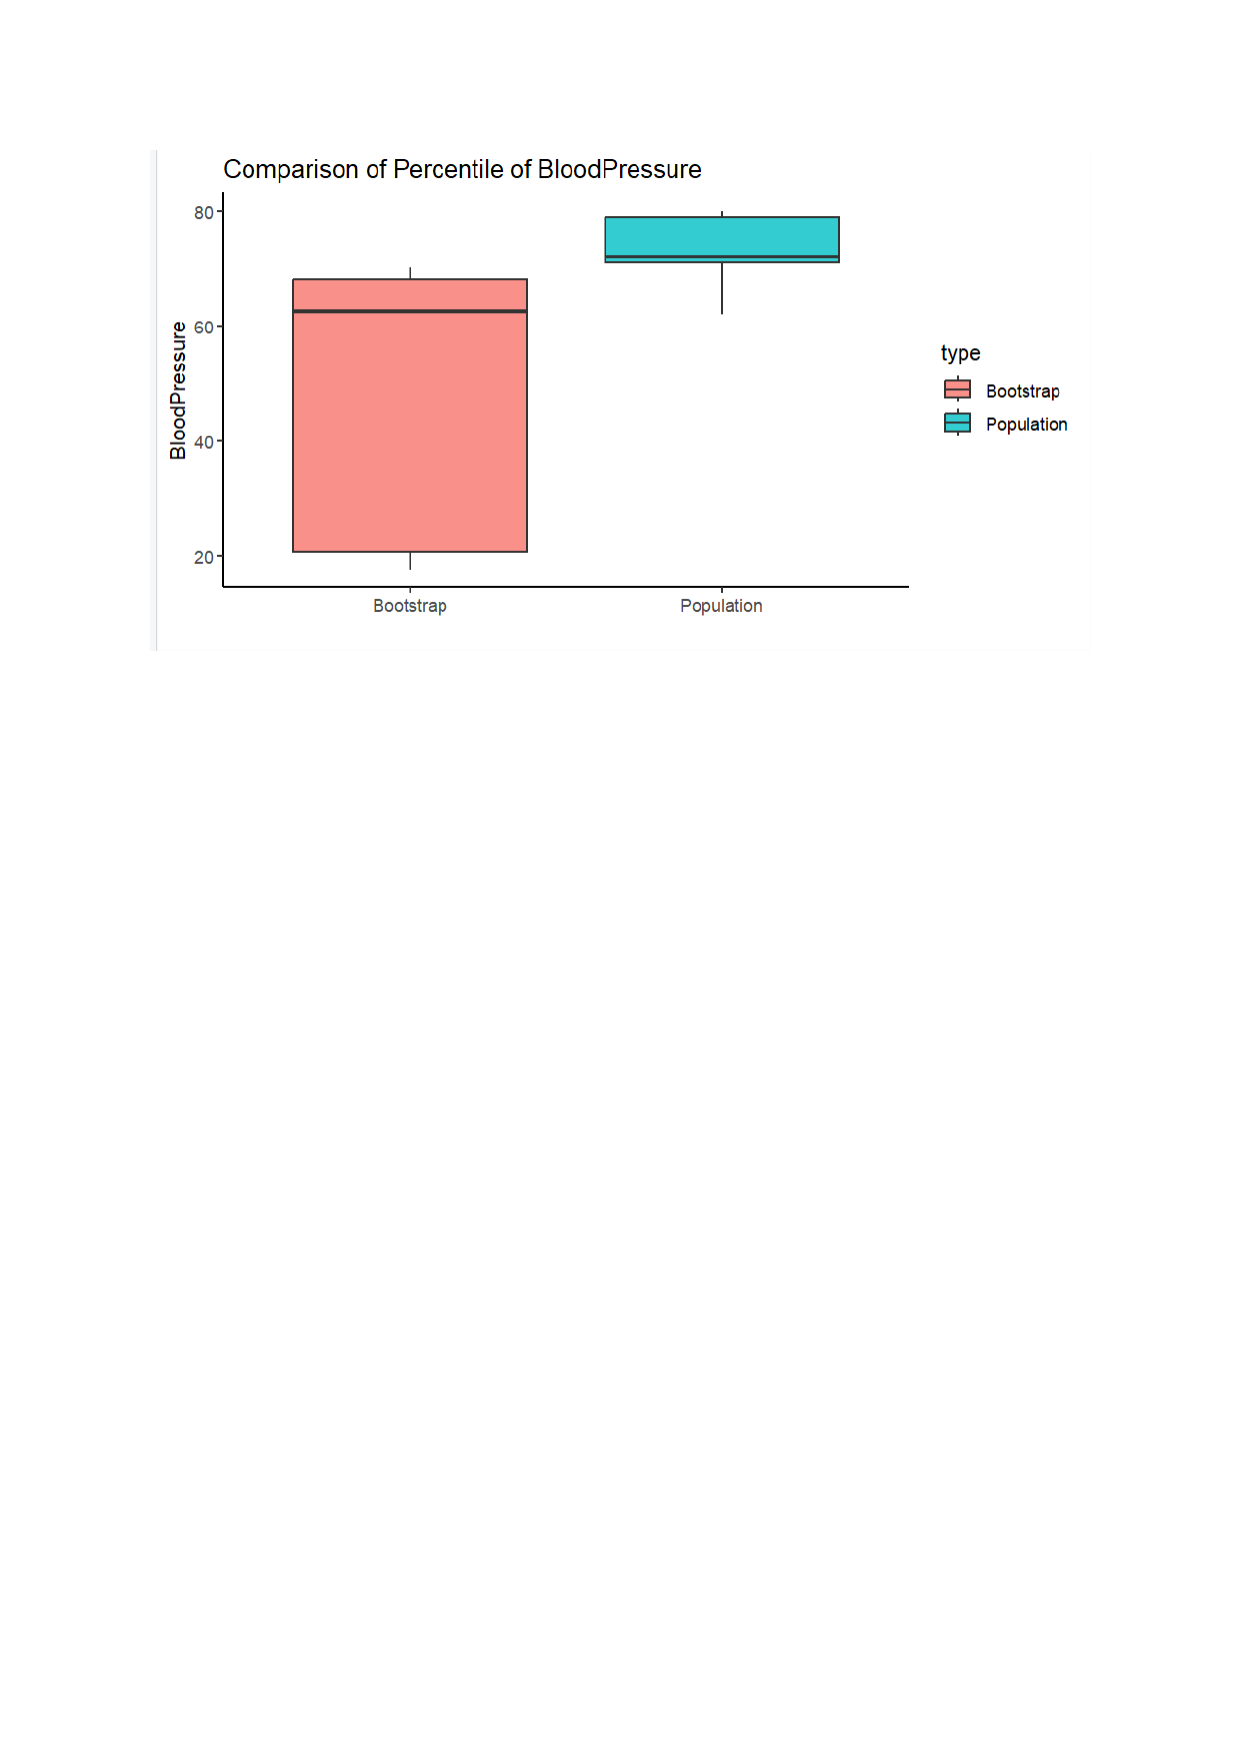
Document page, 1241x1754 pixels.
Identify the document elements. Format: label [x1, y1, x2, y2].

picture [150, 150, 1091, 651]
